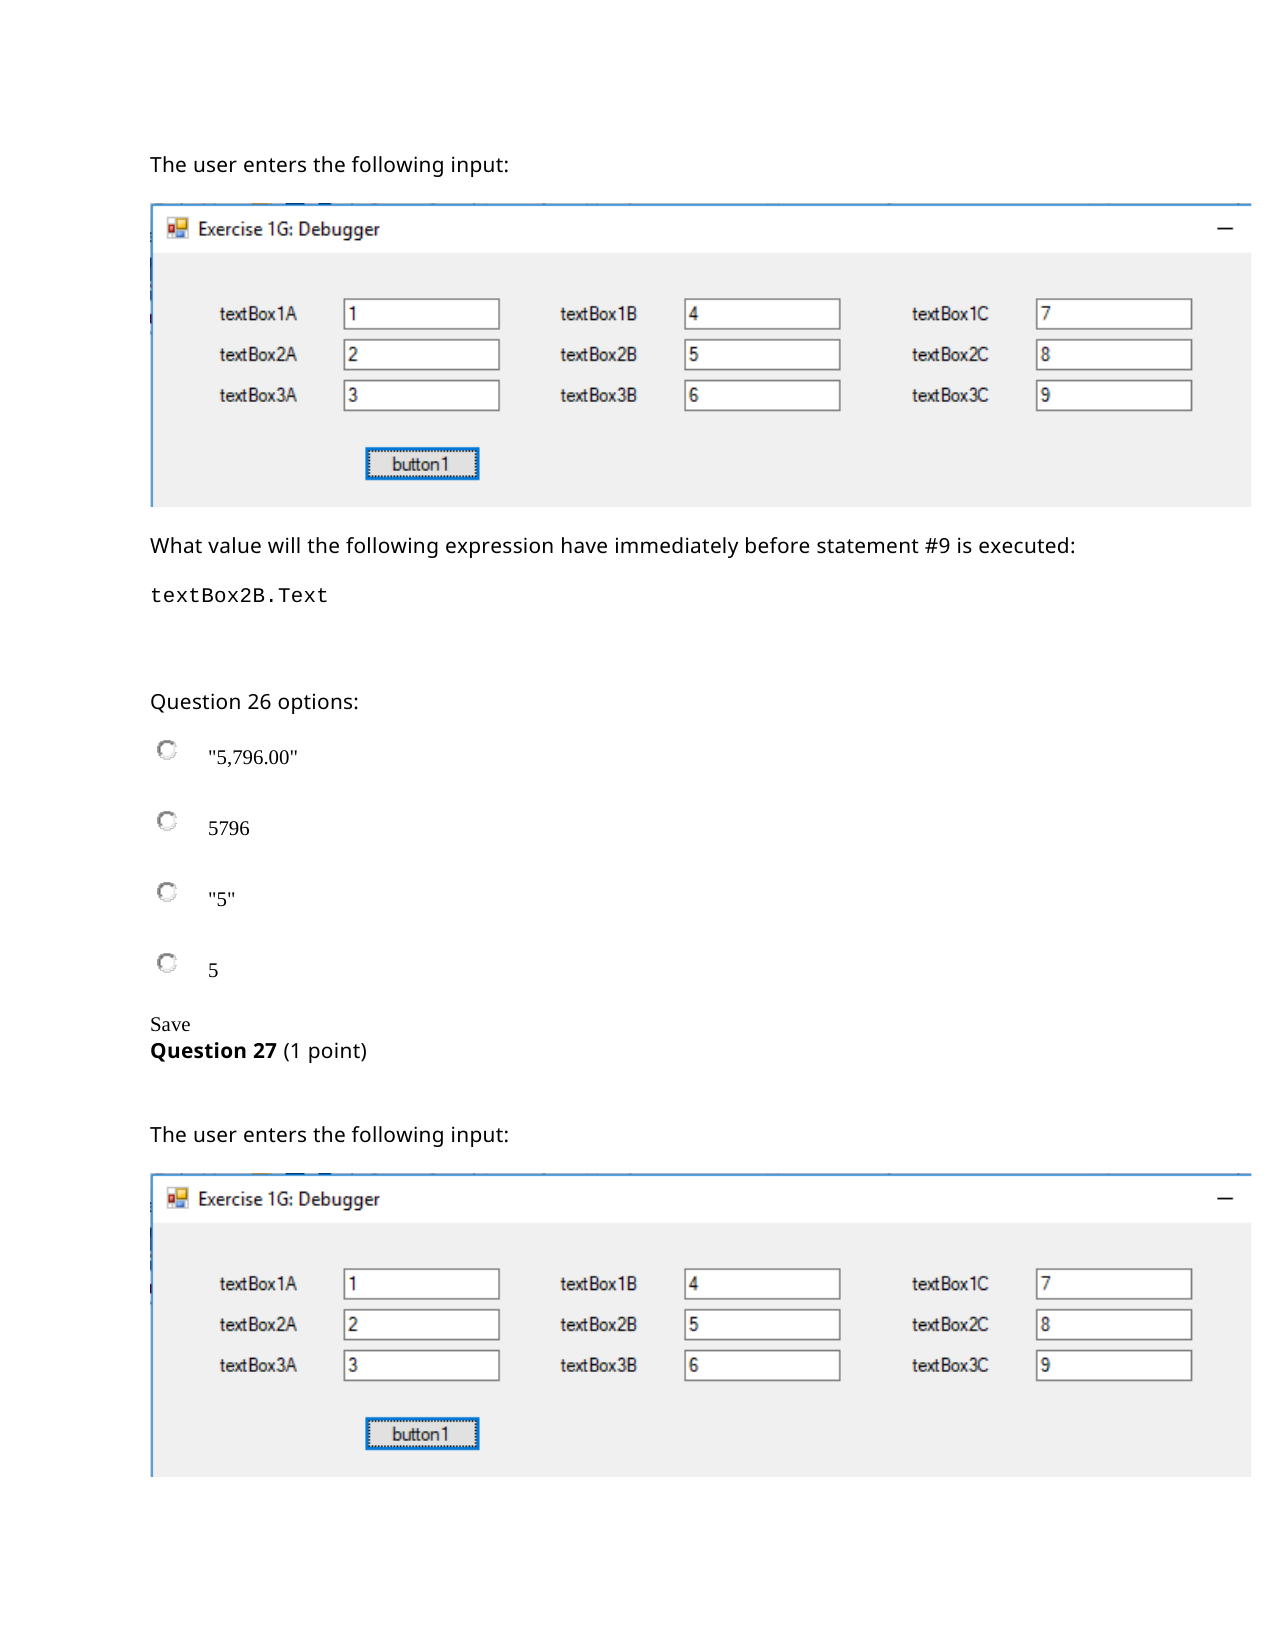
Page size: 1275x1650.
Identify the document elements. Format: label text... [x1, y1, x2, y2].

text The user enters the following input: [150, 150, 1125, 178]
text textBox2B.Text [150, 585, 1125, 609]
table_cell [150, 870, 203, 941]
picture [150, 203, 1252, 507]
table_cell "5" [203, 870, 1275, 941]
picture [150, 1173, 1252, 1477]
table_cell 5 [203, 941, 1275, 1012]
table_header "5,796.00" [203, 728, 1275, 799]
text Save [150, 1012, 1125, 1036]
table_cell 5796 [203, 799, 1275, 870]
table_cell [150, 941, 203, 1012]
text Question 27 (1 point) [150, 1036, 1116, 1064]
text Question 26 options: [150, 687, 1125, 716]
table_header [150, 728, 203, 799]
text What value will the following expression have immediately before statement #9 is executed: [150, 532, 1125, 560]
table_cell [150, 799, 203, 870]
text The user enters the following input: [150, 1121, 1125, 1149]
